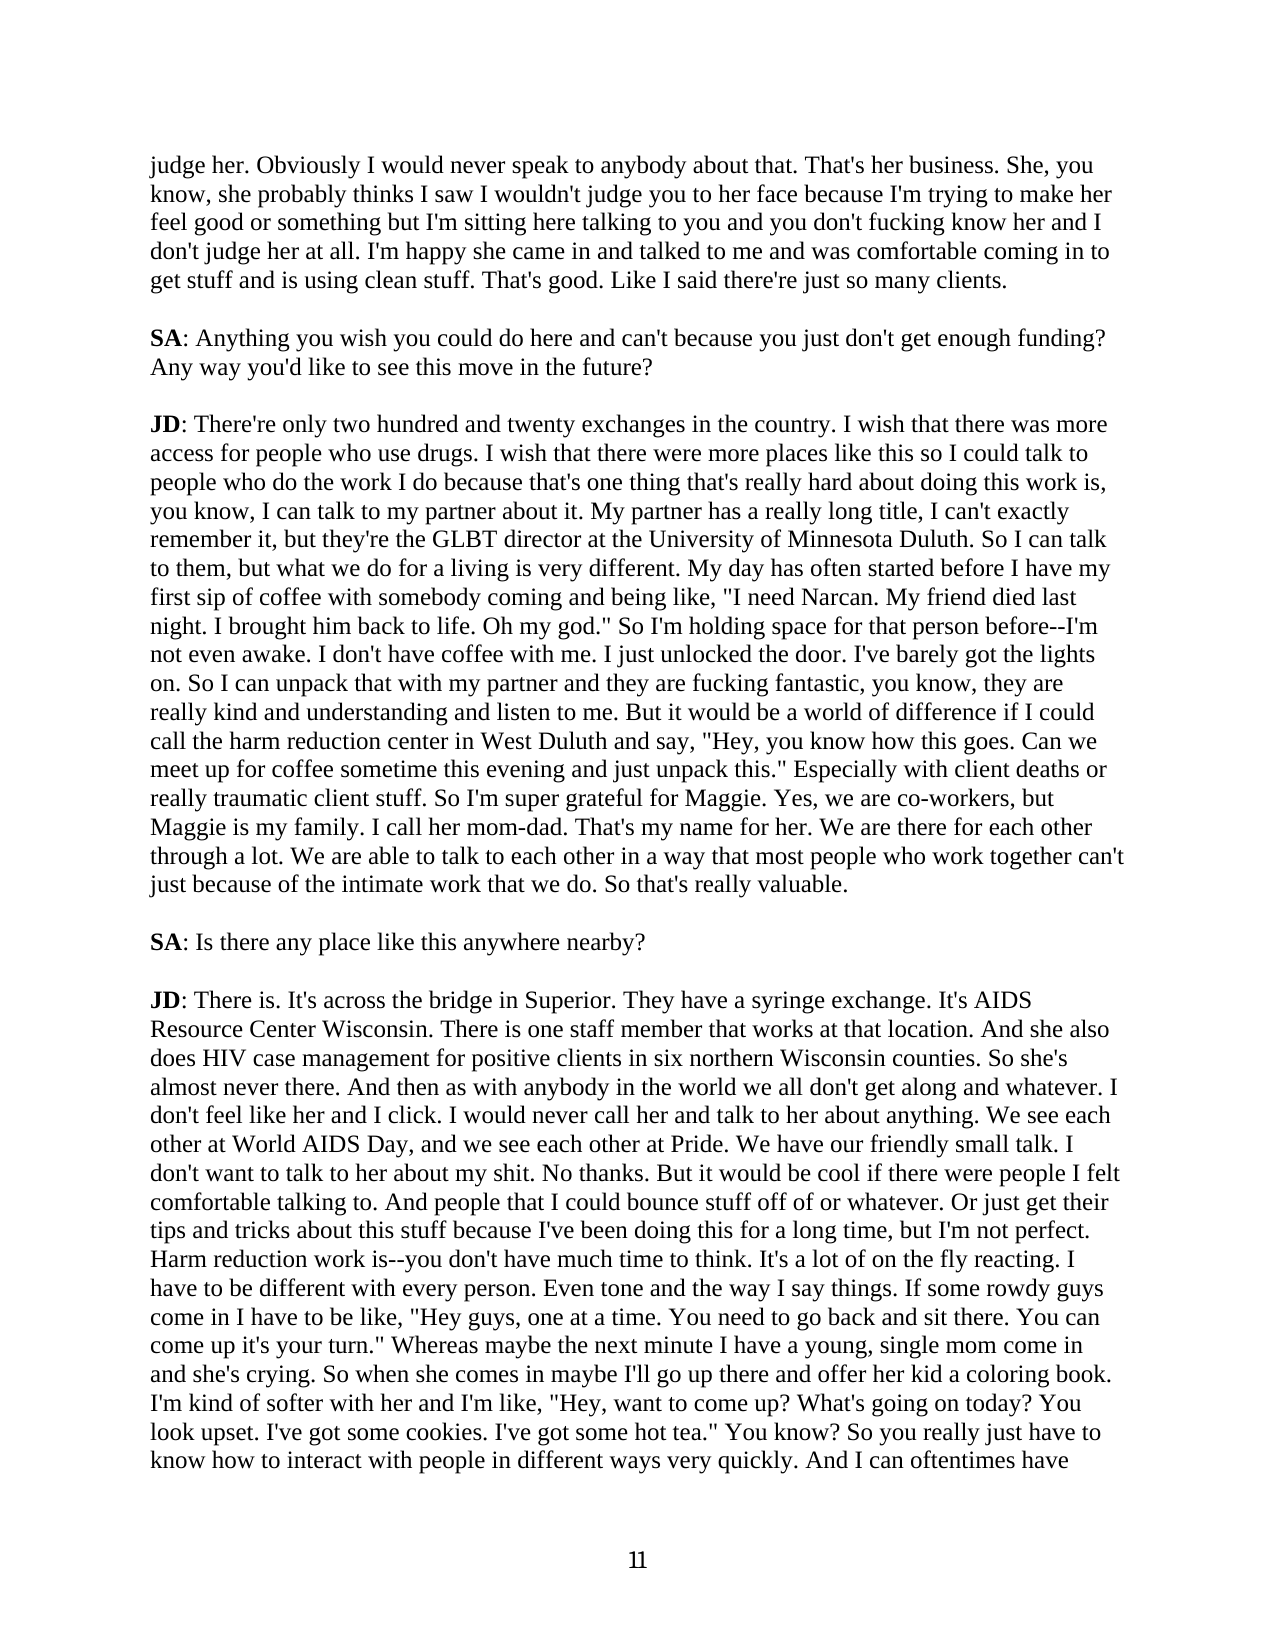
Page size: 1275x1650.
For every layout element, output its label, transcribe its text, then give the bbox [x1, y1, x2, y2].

text SA: Is there any place like this anywhere nearby? [150, 927, 1125, 956]
text JD: There're only two hundred and twenty exchanges in the country. I wish that there was more access for people who use drugs. I wish that there were more places like this so I could talk to people who do the work I do because that's one thing that's really hard about doing this work is, you know, I can talk to my partner about it. My partner has a really long title, I can't exactly remember it, but they're the GLBT director at the University of Minnesota Duluth. So I can talk to them, but what we do for a living is very different. My day has often started before I have my first sip of coffee with somebody coming and being like, "I need Narcan. My friend died last night. I brought him back to life. Oh my god." So I'm holding space for that person before--I'm not even awake. I don't have coffee with me. I just unlocked the door. I've barely got the lights on. So I can unpack that with my partner and they are fucking fantastic, you know, they are really kind and understanding and listen to me. But it would be a world of difference if I could call the harm reduction center in West Duluth and say, "Hey, you know how this goes. Can we meet up for coffee sometime this evening and just unpack this." Especially with client deaths or really traumatic client stuff. So I'm super grateful for Maggie. Yes, we are co-workers, but Maggie is my family. I call her mom-dad. That's my name for her. We are there for each other through a lot. We are able to talk to each other in a way that most people who work together can't just because of the intimate work that we do. So that's really valuable. [150, 409, 1125, 898]
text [150, 985, 1125, 1474]
text SA: Anything you wish you could do here and can't because you just don't get enough funding? Any way you'd like to see this move in the future? [150, 323, 1125, 380]
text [150, 150, 1125, 294]
